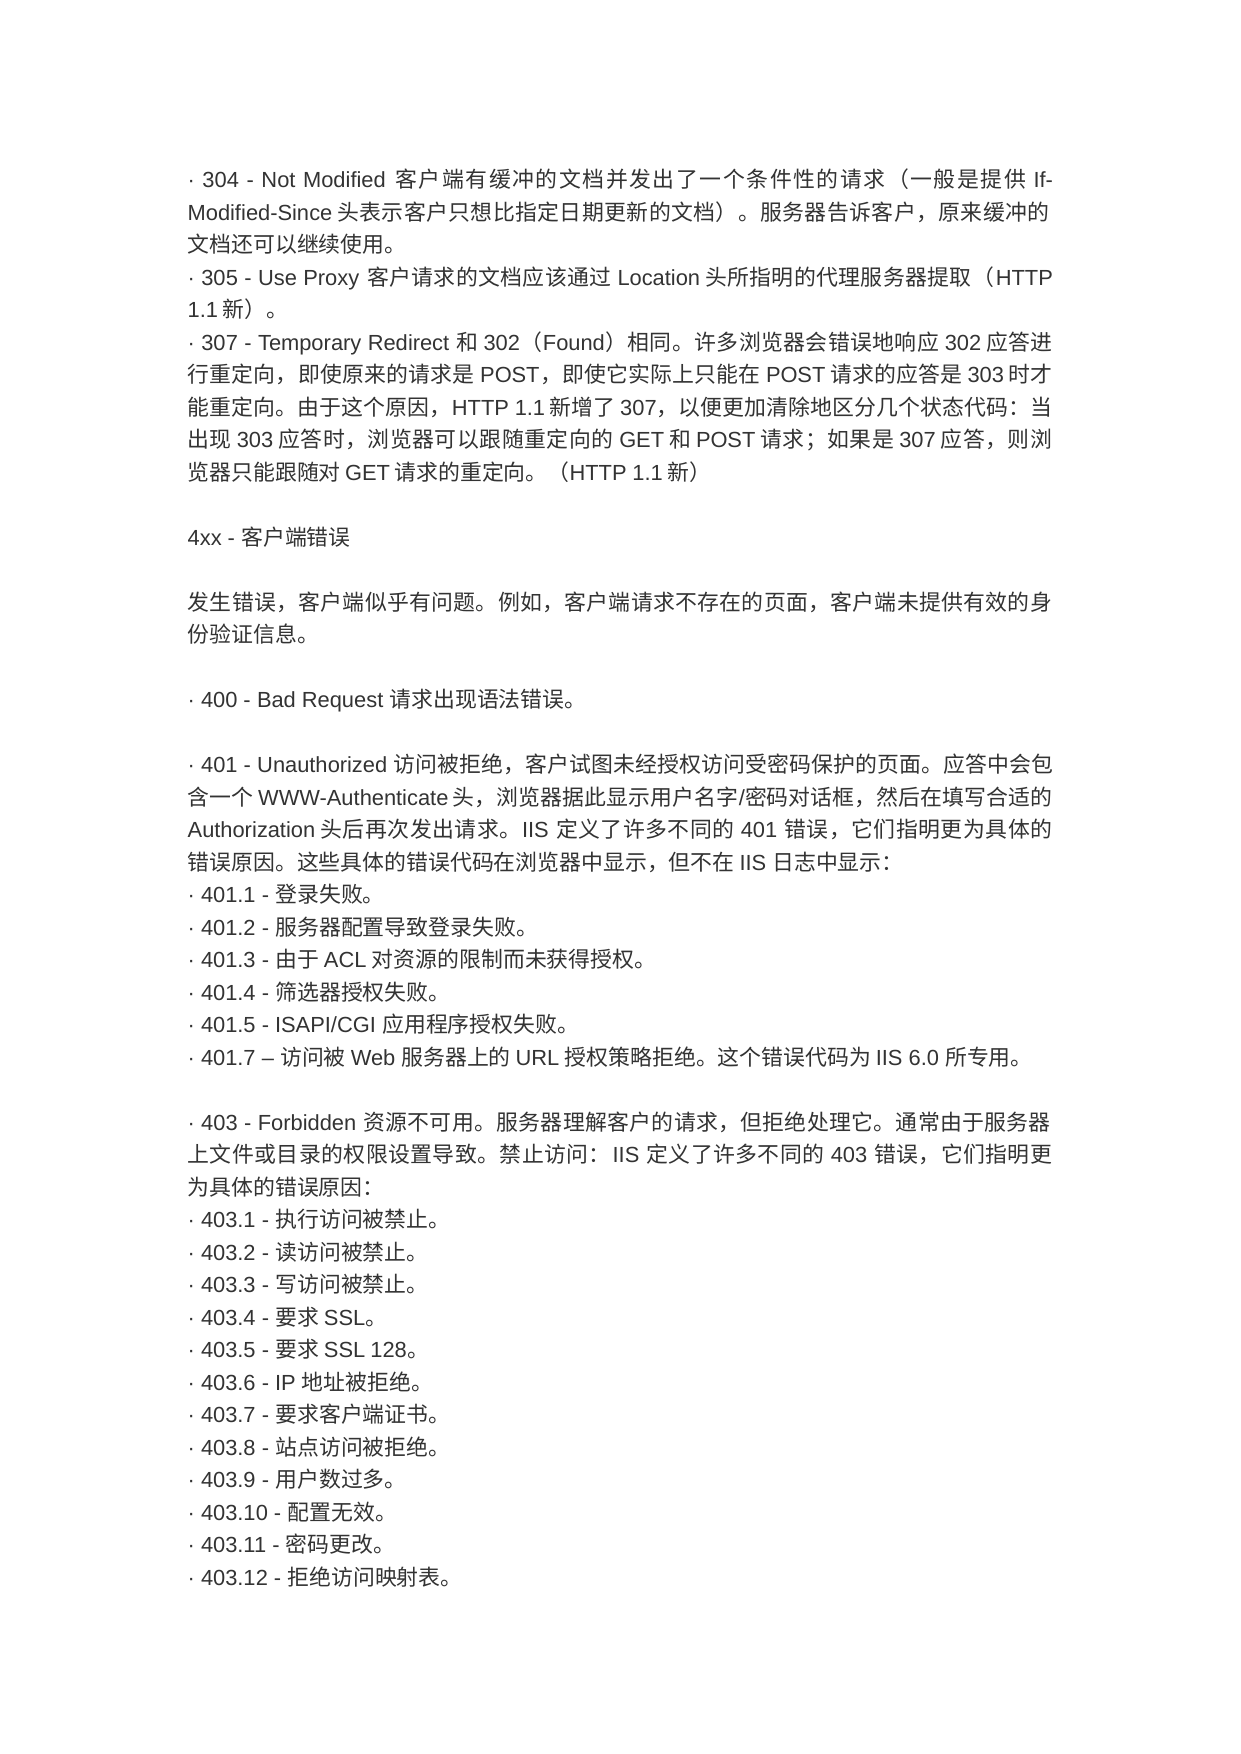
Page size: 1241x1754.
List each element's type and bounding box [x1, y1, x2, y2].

text [187, 162, 1053, 836]
text [187, 837, 1053, 1592]
